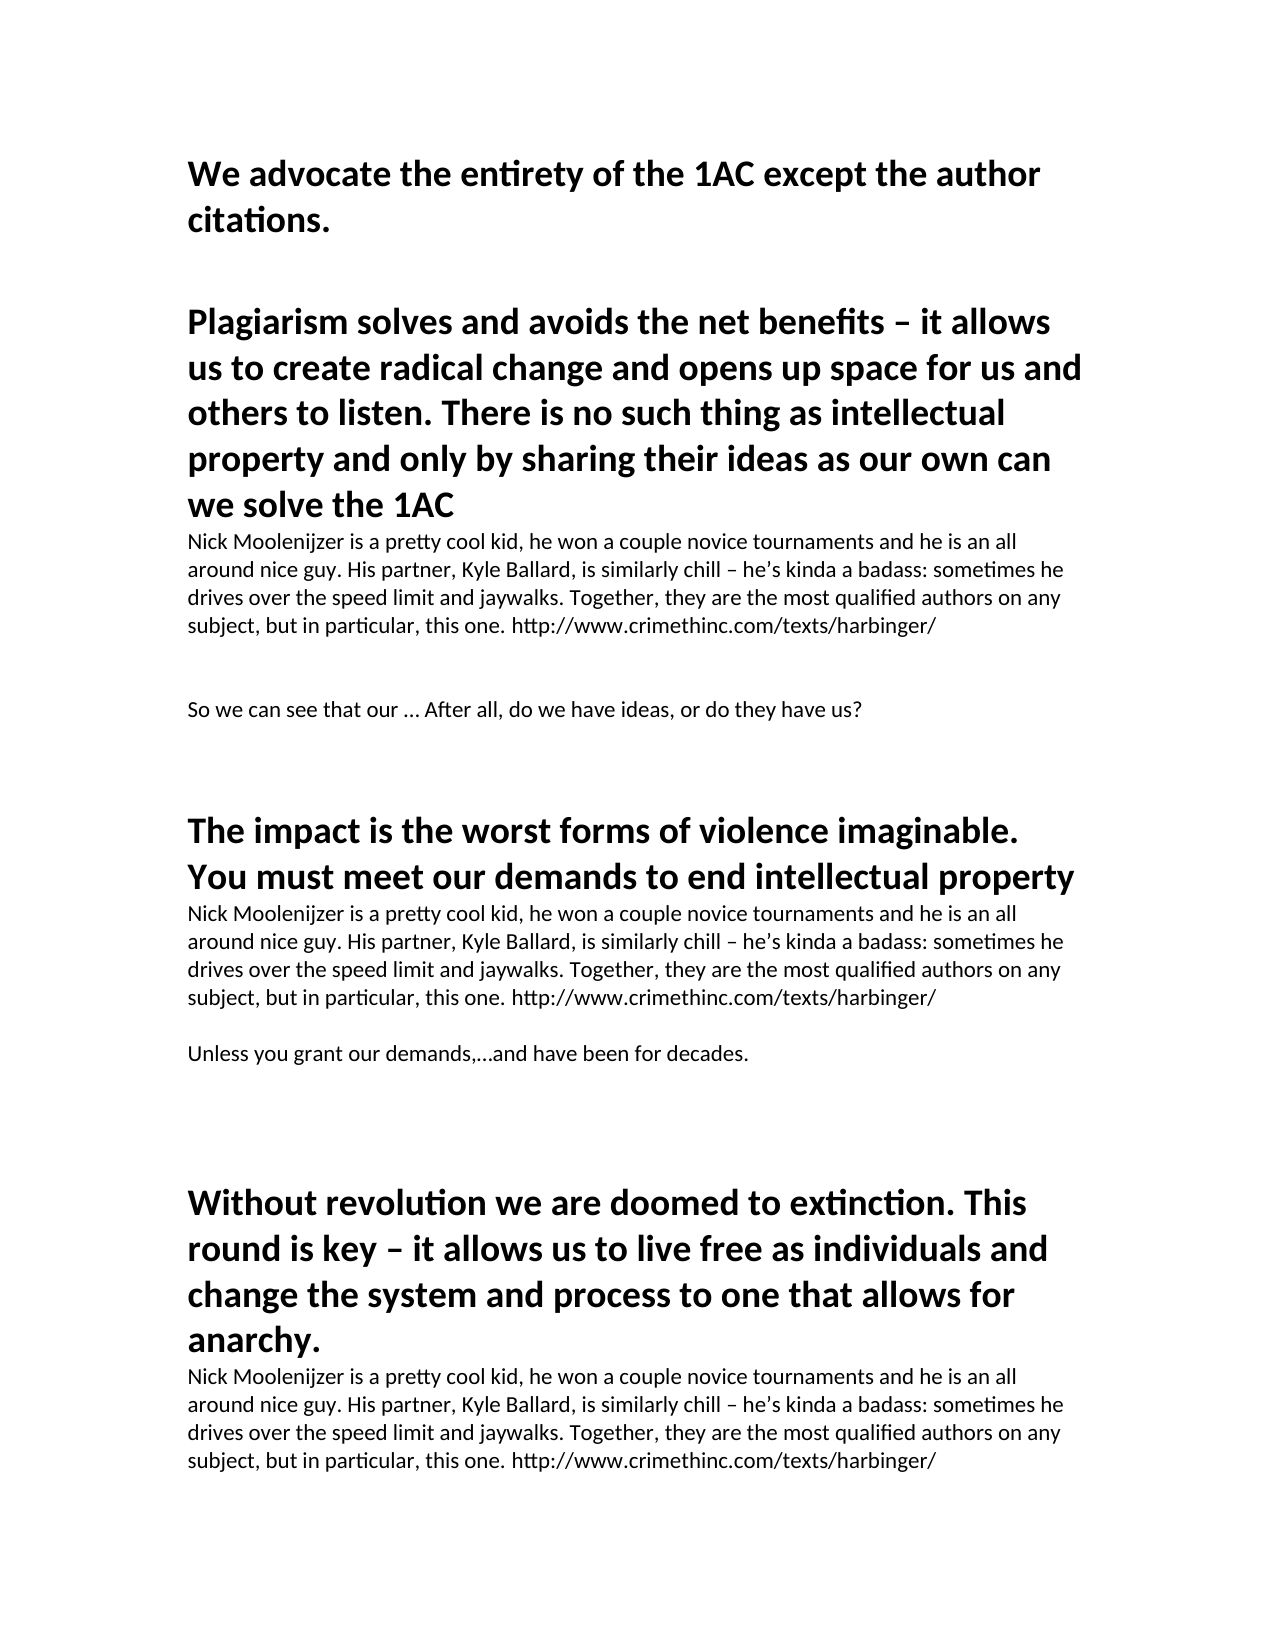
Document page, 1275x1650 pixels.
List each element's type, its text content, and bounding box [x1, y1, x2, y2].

text Plagiarism solves and avoids the net benefits – it allows us to create radical change and opens up space for us and others to listen. There is no such thing as intellectual property and only by sharing their ideas as our own can we solve the 1AC [187, 270, 1087, 527]
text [187, 1123, 1087, 1474]
text The impact is the worst forms of violence imaginable. You must meet our demands to end intellectual property Nick Moolenijzer is a pretty cool kid, he won a couple novice tournaments and he is an all around nice guy. His partner, Kyle Ballard, is similarly chill – he’s kinda a badass: sometimes he drives over the speed limit and jaywalks. Together, they are the most qualified authors on any subject, but in particular, this one. http://www.crimethinc.com/texts/harbinger/ Unless you grant our demands,…and have been for decades. [187, 779, 1087, 1095]
text We advocate the entirety of the 1AC except the author citations. [187, 150, 1087, 270]
text Nick Moolenijzer is a pretty cool kid, he won a couple novice tournaments and he is an all around nice guy. His partner, Kyle Ballard, is similarly chill – he’s kinda a badass: sometimes he drives over the speed limit and jaywalks. Together, they are the most qualified authors on any subject, but in particular, this one. http://www.crimethinc.com/texts/harbinger/ [187, 527, 1087, 639]
text So we can see that our … After all, do we have ideas, or do they have us? [187, 639, 1087, 751]
